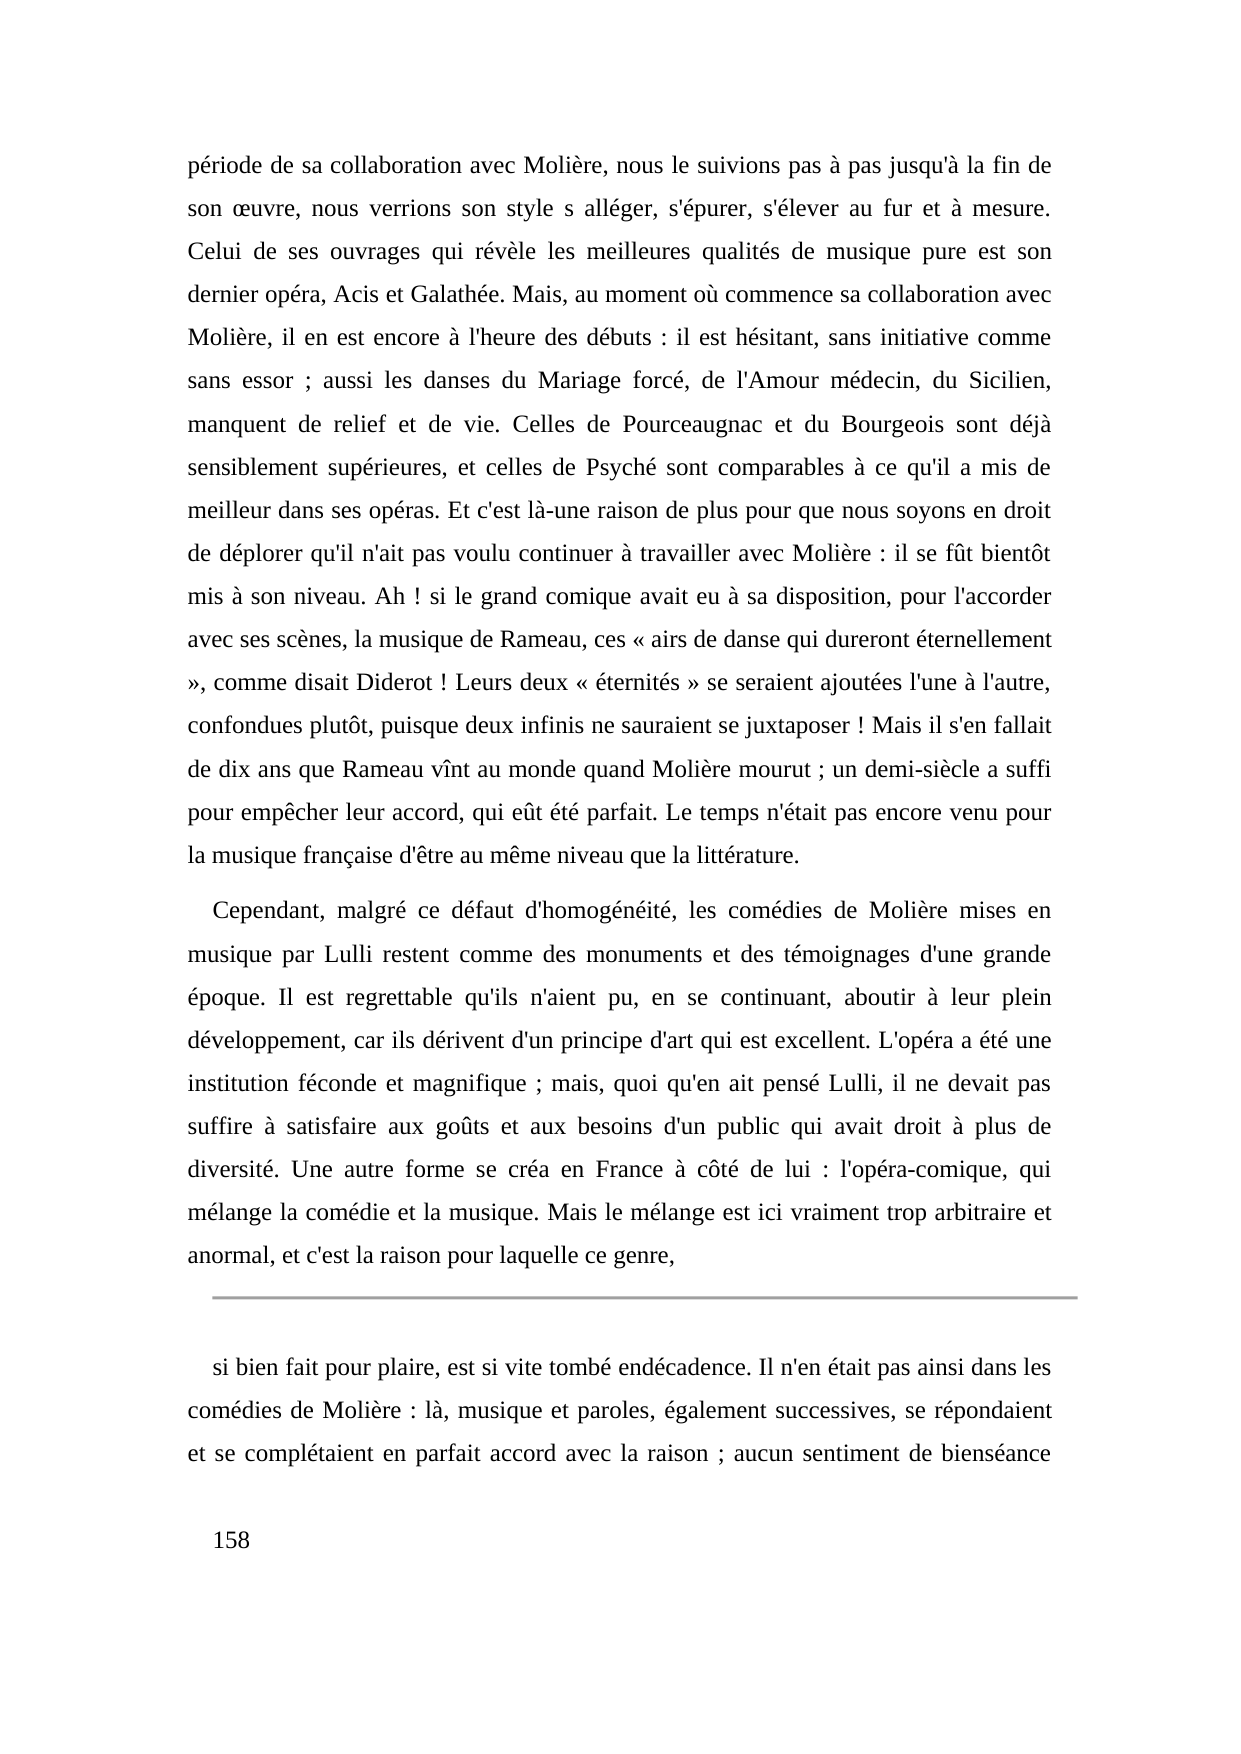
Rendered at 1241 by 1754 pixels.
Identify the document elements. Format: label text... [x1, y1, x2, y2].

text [187, 1352, 1053, 1467]
text Cependant, malgré ce défaut d'homogénéité, les comédies de Molière mises en musique par Lulli restent comme des monuments et des témoignages d'une grande époque. Il est regrettable qu'ils n'aient pu, en se continuant, aboutir à leur plein développement, car ils dérivent d'un principe d'art qui est excellent. L'opéra a été une institution féconde et magnifique ; mais, quoi qu'en ait pensé Lulli, il ne devait pas suffire à satisfaire aux goûts et aux besoins d'un public qui avait droit à plus de diversité. Une autre forme se créa en France à côté de lui : l'opéra-comique, qui mélange la comédie et la musique. Mais le mélange est ici vraiment trop arbitraire et anormal, et c'est la raison pour laquelle ce genre, [187, 896, 1053, 1269]
